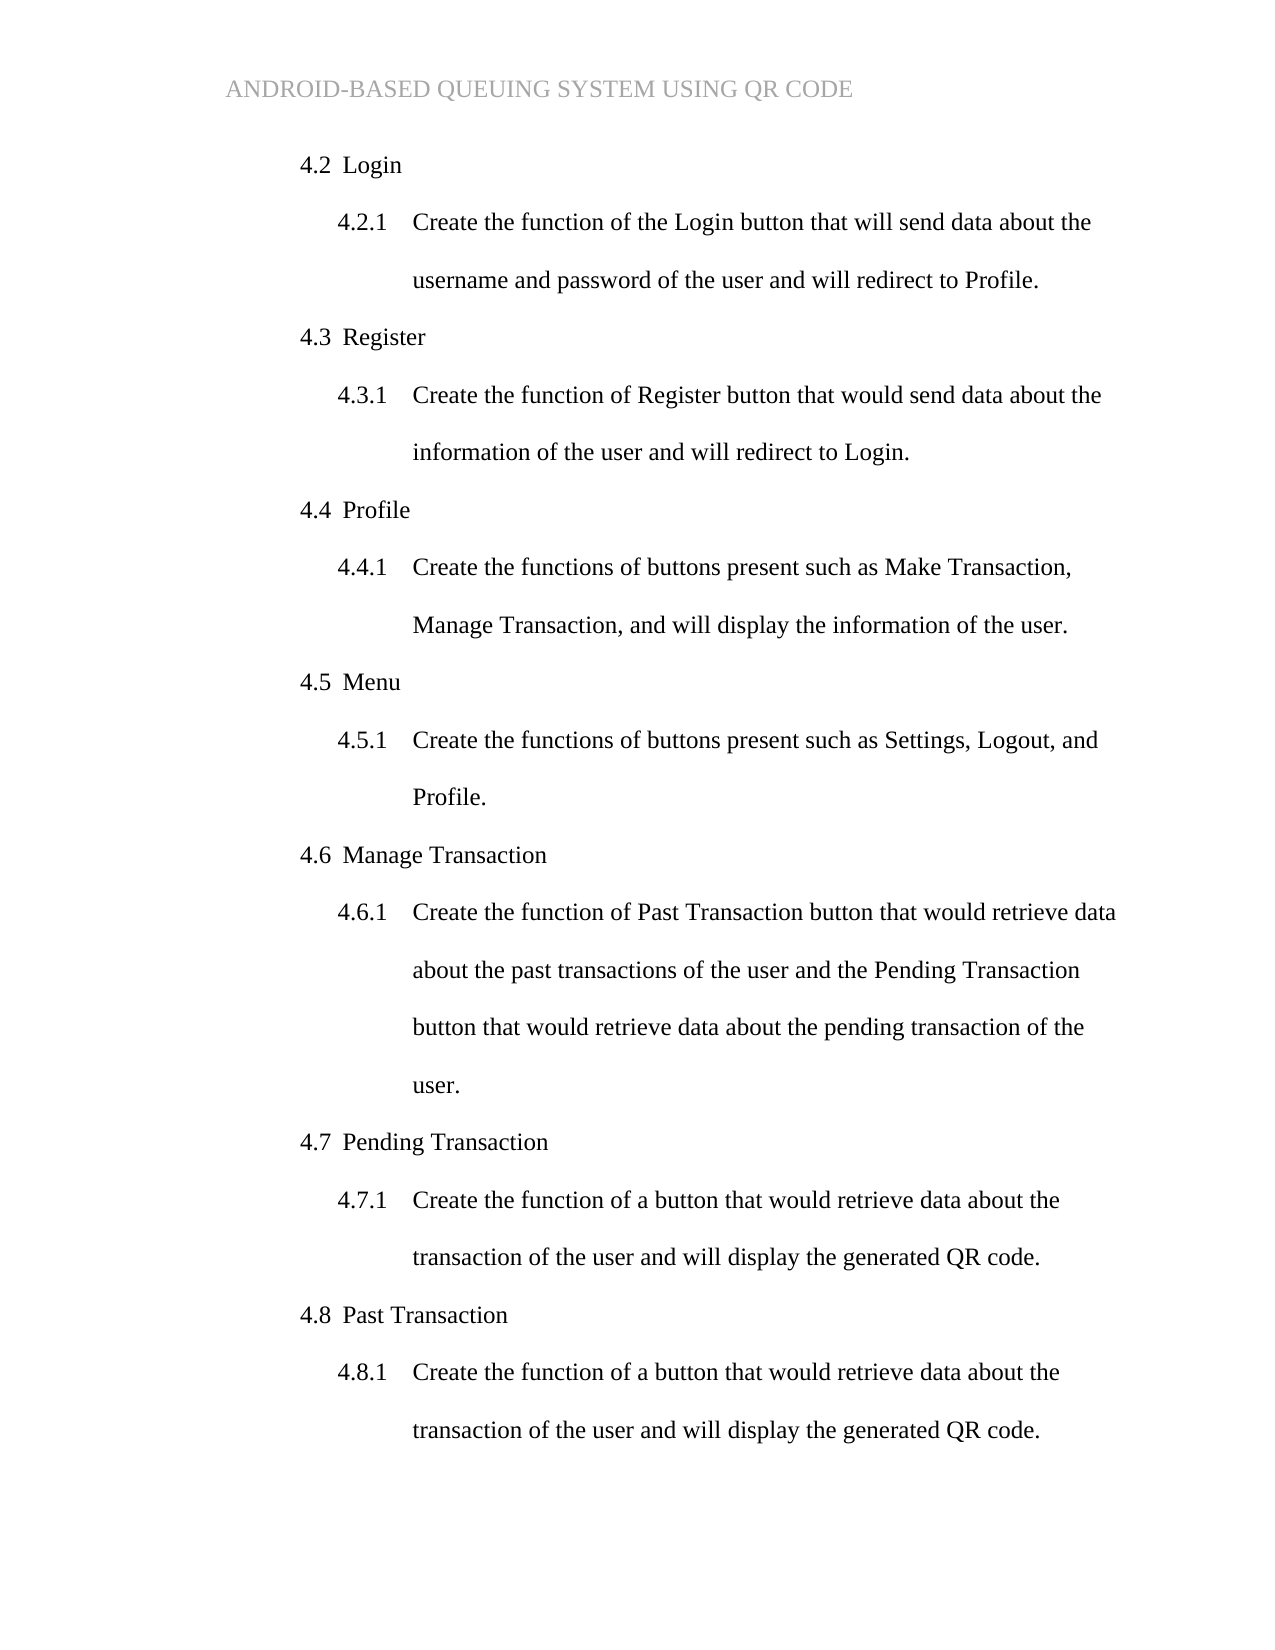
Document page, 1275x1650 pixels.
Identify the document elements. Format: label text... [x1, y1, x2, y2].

list Pending Transaction [300, 1127, 1125, 1156]
list Past Transaction [300, 1300, 1125, 1329]
list Create the function of Register button that would send data about the information of the user and will redirect to Login. [337, 380, 1125, 466]
list Profile [300, 495, 1125, 524]
list Create the functions of buttons present such as Settings, Logout, and Profile. [337, 725, 1125, 811]
list Create the function of a button that would retrieve data about the transaction of the user and will display the generated QR code. [337, 1185, 1125, 1271]
list Manage Transaction [300, 840, 1125, 869]
list Login [300, 150, 1125, 179]
list Register [300, 322, 1125, 351]
list Menu [300, 667, 1125, 696]
list Create the functions of buttons present such as Make Transaction, Manage Transaction, and will display the information of the user. [337, 552, 1125, 639]
list Create the function of the Login button that will send data about the username and password of the user and will redirect to Profile. [337, 207, 1125, 294]
list Create the function of a button that would retrieve data about the transaction of the user and will display the generated QR code. [337, 1357, 1125, 1444]
list Create the function of Past Transaction button that would retrieve data about the past transactions of the user and the Pending Transaction button that would retrieve data about the pending transaction of the user. [337, 897, 1125, 1099]
